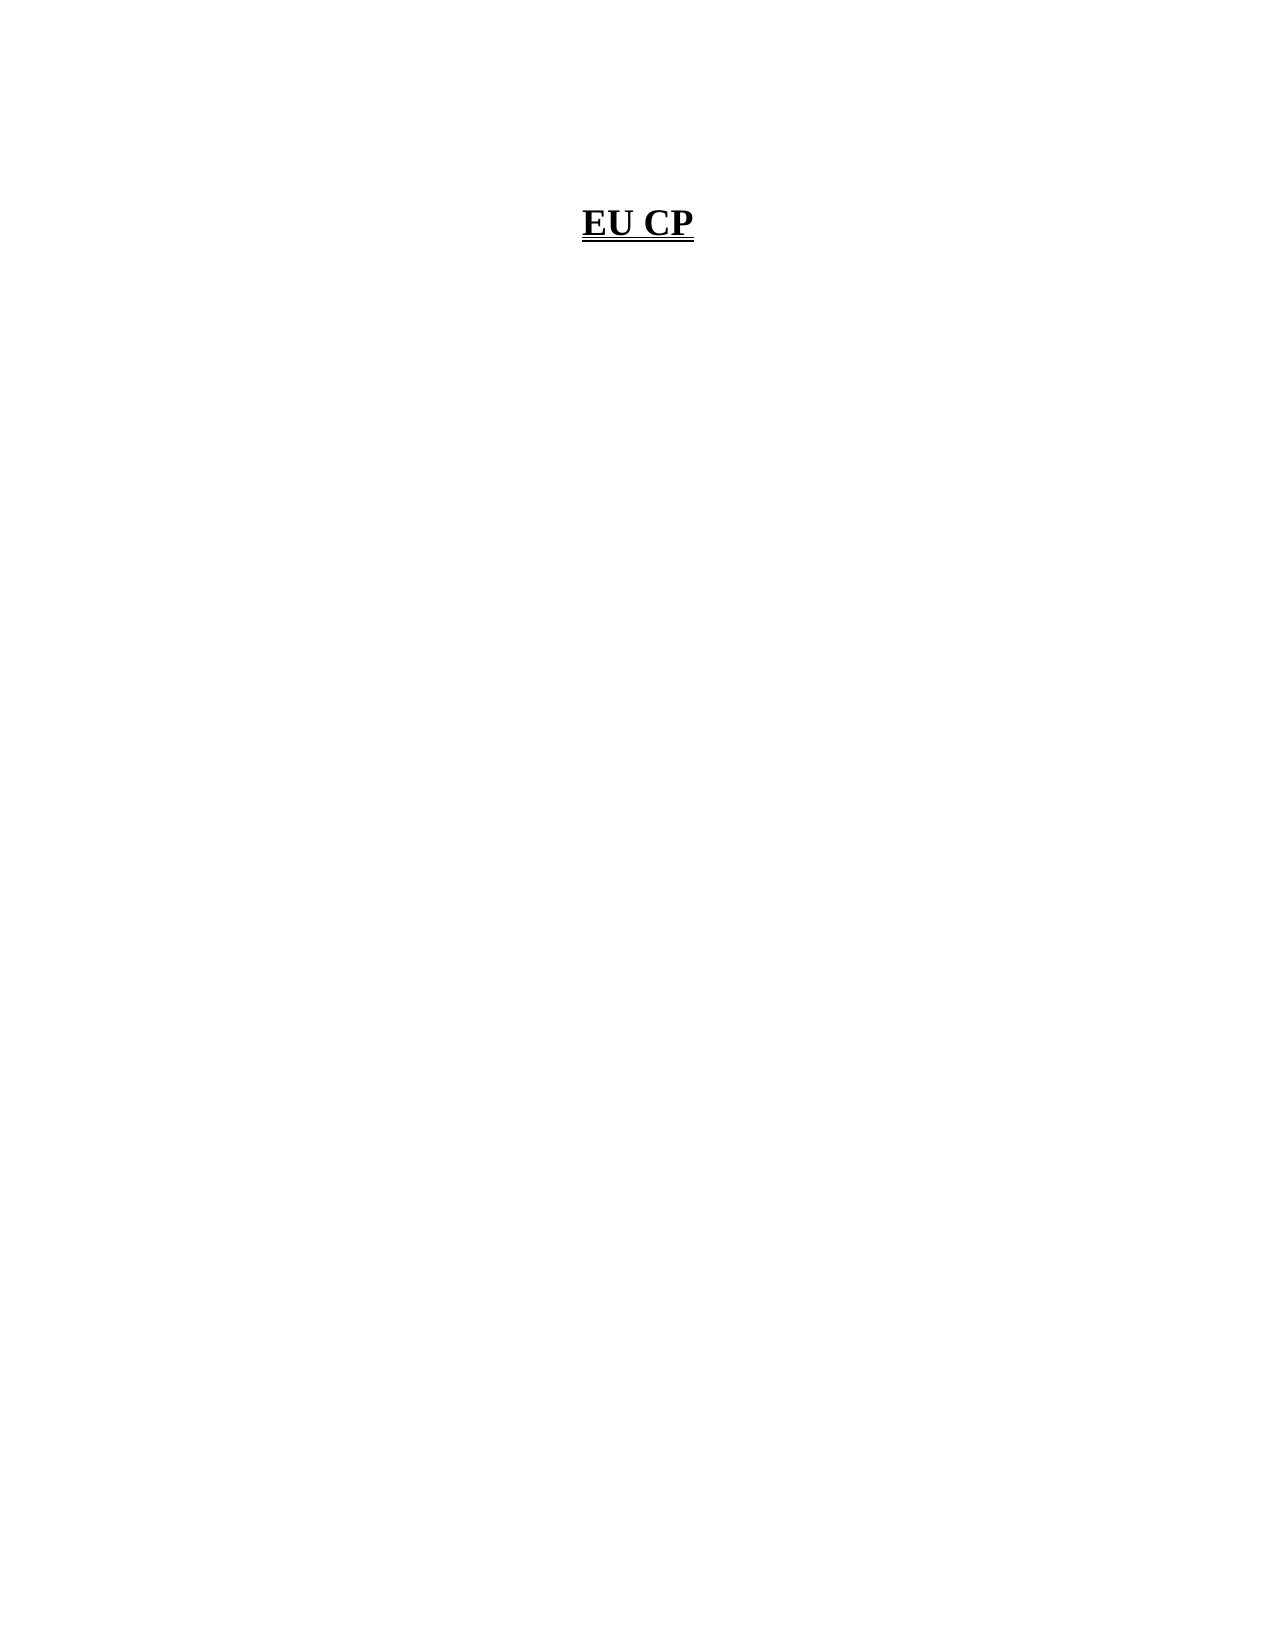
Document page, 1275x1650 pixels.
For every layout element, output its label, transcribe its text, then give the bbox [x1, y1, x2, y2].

subtitle EU CP [150, 200, 1125, 243]
